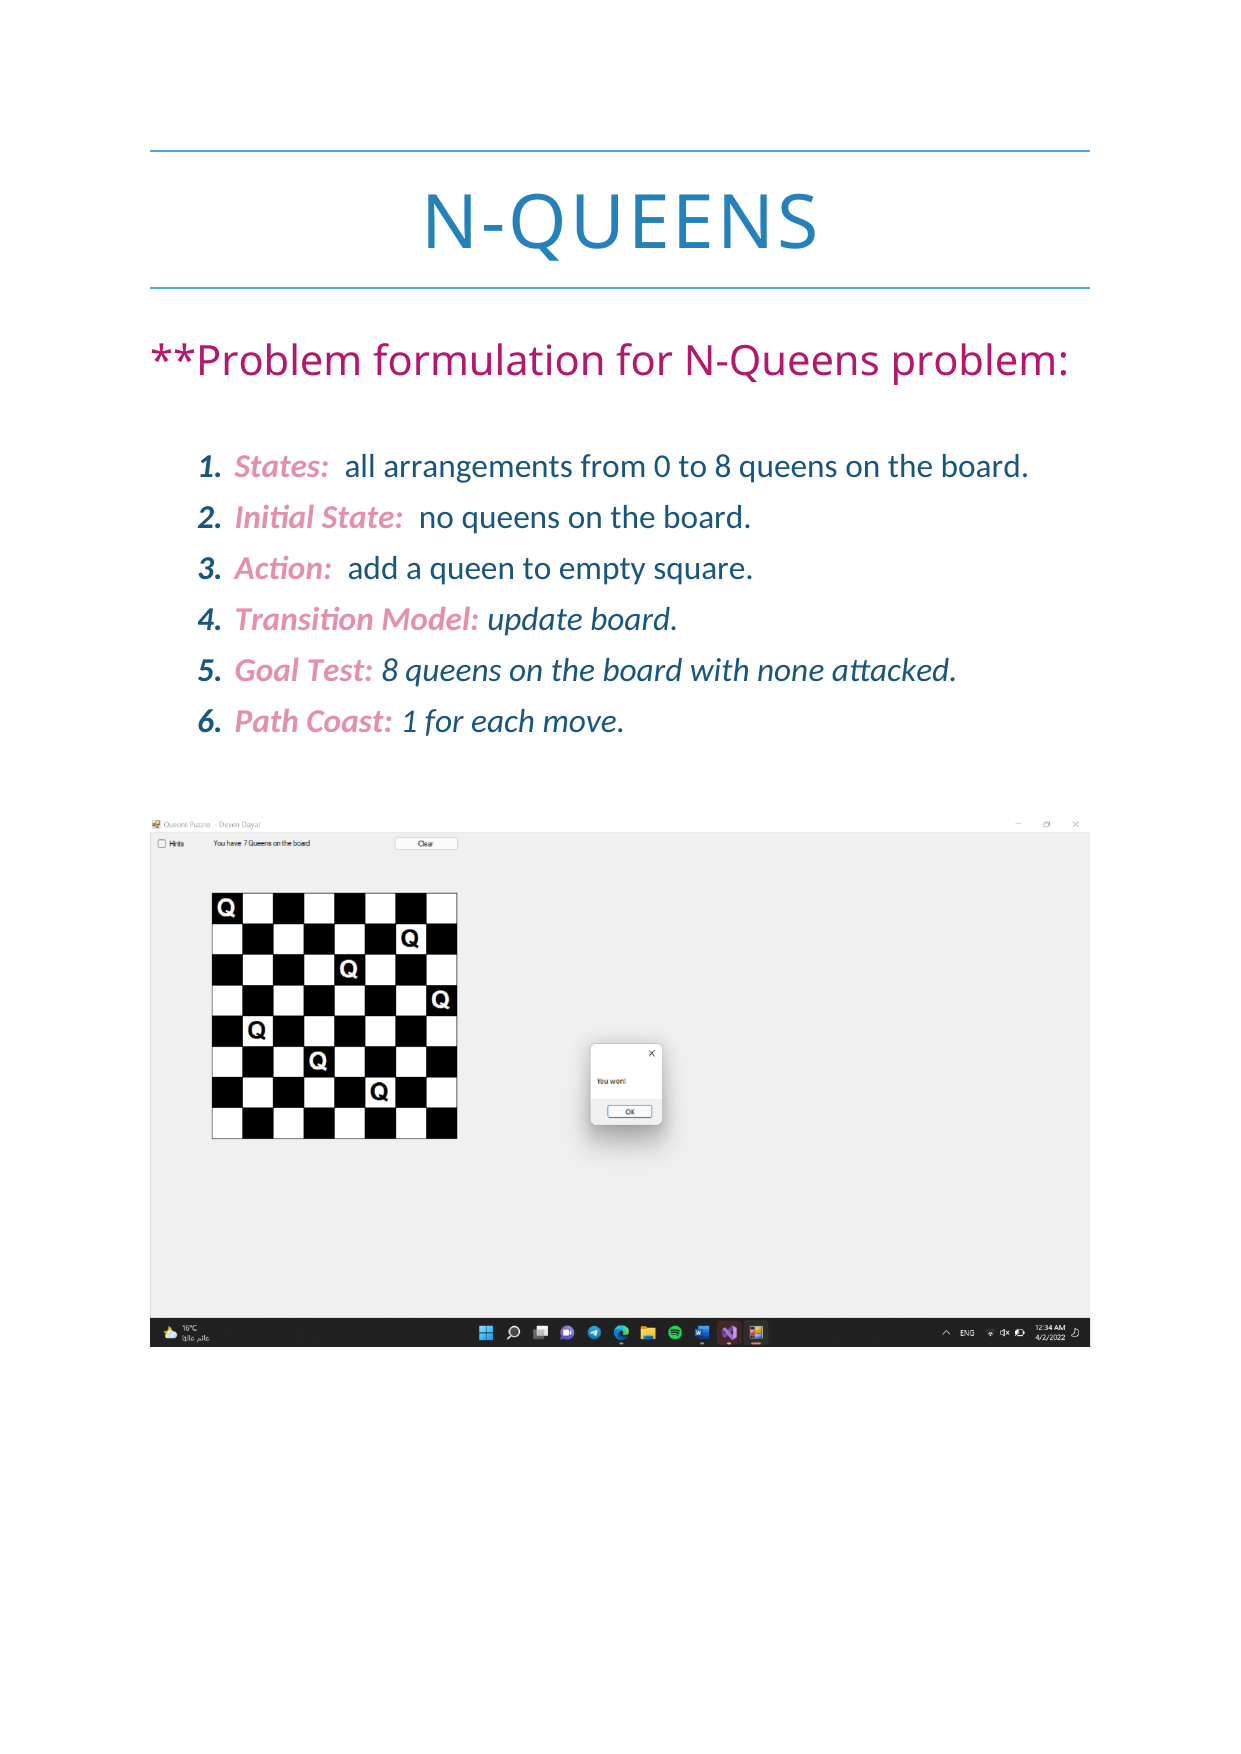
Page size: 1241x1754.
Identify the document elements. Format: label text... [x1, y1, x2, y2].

list Action: add a queen to empty square. [197, 547, 1090, 588]
list States: all arrangements from 0 to 8 queens on the board. [197, 445, 1090, 486]
list Path Coast: 1 for each move. [197, 699, 1090, 740]
picture [150, 817, 1091, 1347]
list Initial State: no queens on the board. [197, 496, 1090, 537]
list Goal Test: 8 queens on the board with none attacked. [197, 649, 1090, 689]
list Transition Model: update board. [197, 598, 1090, 639]
title N-QUEENS [150, 152, 1090, 287]
subtitle **Problem formulation for N-Queens problem: [150, 330, 1090, 387]
